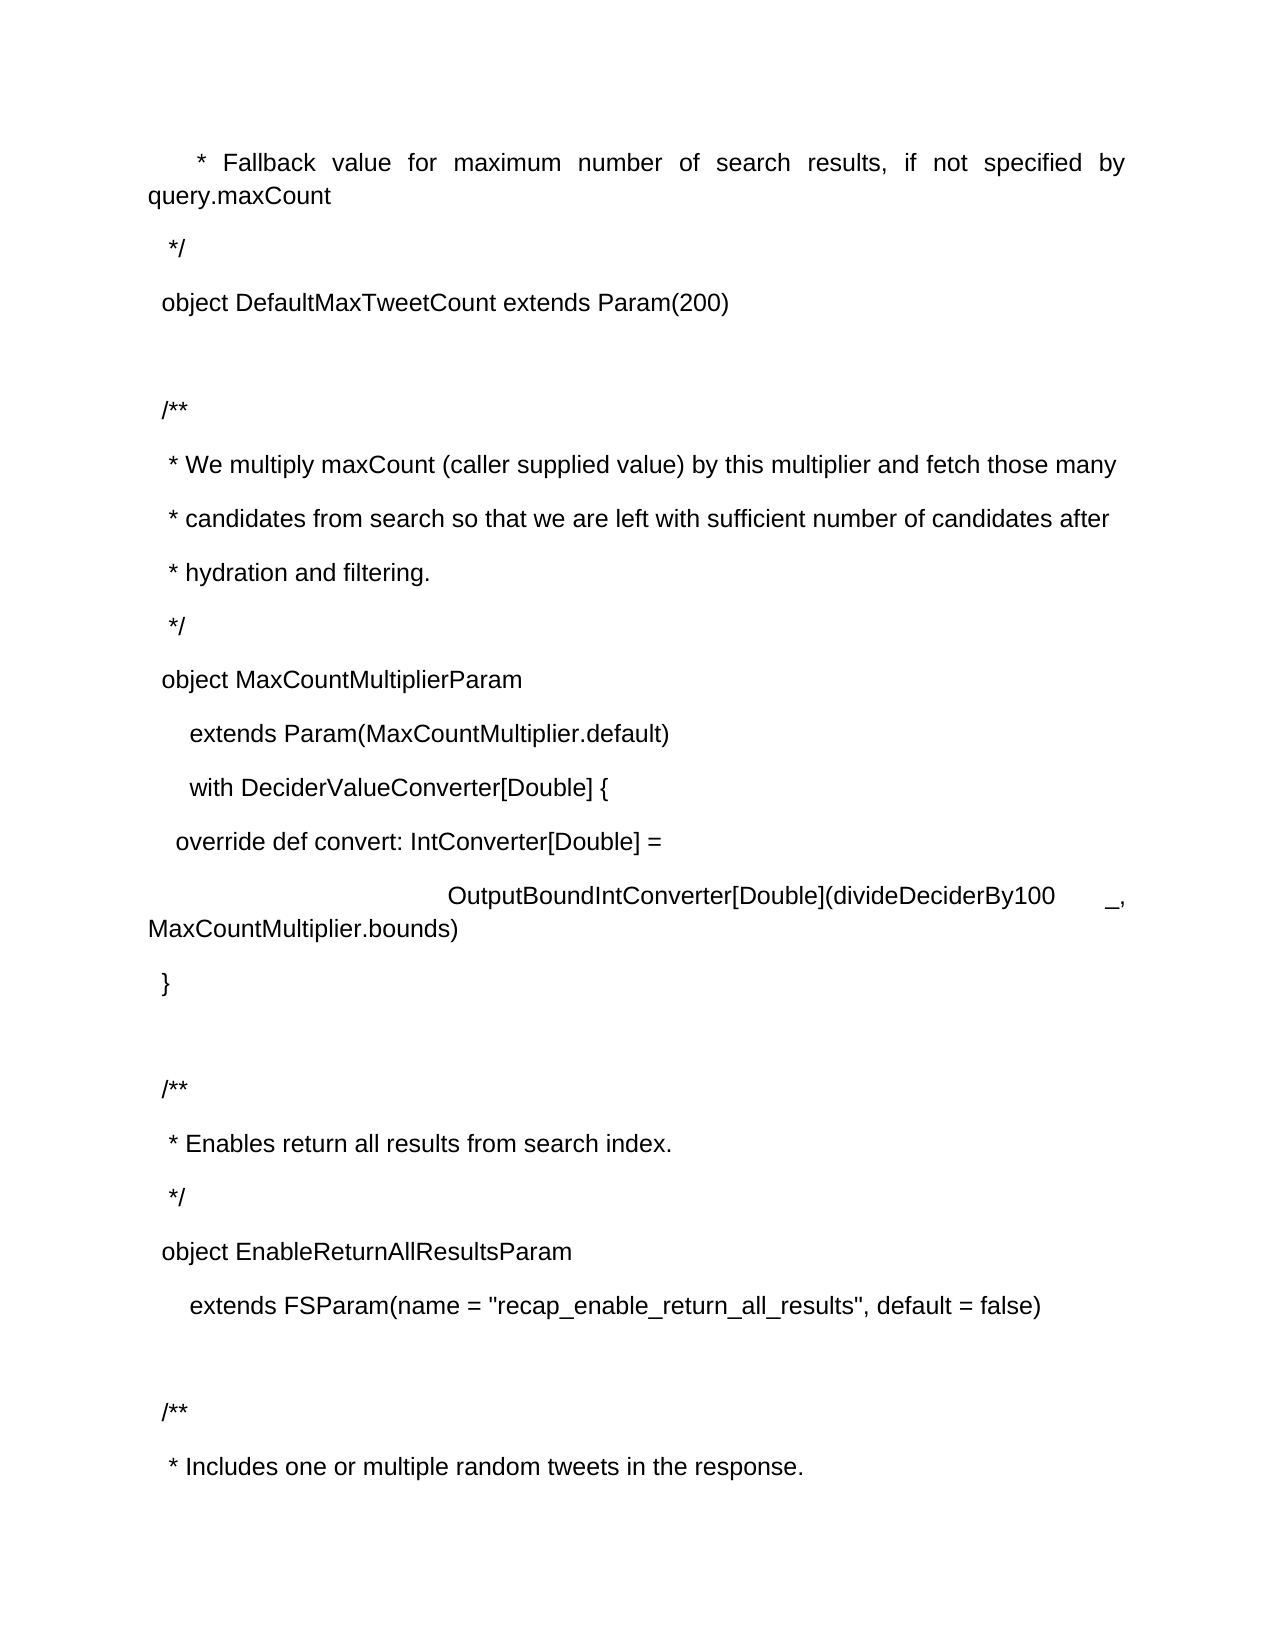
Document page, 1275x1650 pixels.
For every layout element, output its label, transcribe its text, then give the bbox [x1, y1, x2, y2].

text object DefaultMaxTweetCount extends Param(200) [148, 288, 1127, 317]
text */ [148, 611, 1127, 640]
text extends Param(MaxCountMultiplier.default) [148, 719, 1127, 748]
text with DeciderValueConverter[Double] { [148, 773, 1127, 802]
text OutputBoundIntConverter[Double](divideDeciderBy100 _, MaxCountMultiplier.bounds) [148, 881, 1127, 942]
text override def convert: IntConverter[Double] = [148, 827, 1127, 856]
text /** [148, 396, 1127, 425]
text */ [148, 1183, 1127, 1212]
text * Includes one or multiple random tweets in the response. [148, 1452, 1127, 1481]
text /** [148, 1075, 1127, 1104]
text * We multiply maxCount (caller supplied value) by this multiplier and fetch those many [148, 450, 1127, 479]
text object MaxCountMultiplierParam [148, 665, 1127, 694]
text * Enables return all results from search index. [148, 1129, 1127, 1158]
text /** [148, 1398, 1127, 1427]
text object EnableReturnAllResultsParam [148, 1237, 1127, 1266]
text } [148, 968, 1127, 996]
text * hydration and filtering. [148, 558, 1127, 586]
text extends FSParam(name = "recap_enable_return_all_results", default = false) [148, 1291, 1127, 1319]
text * candidates from search so that we are left with sufficient number of candidates after [148, 504, 1127, 532]
text */ [148, 234, 1127, 263]
text * Fallback value for maximum number of search results, if not specified by query.maxCount [148, 148, 1127, 209]
